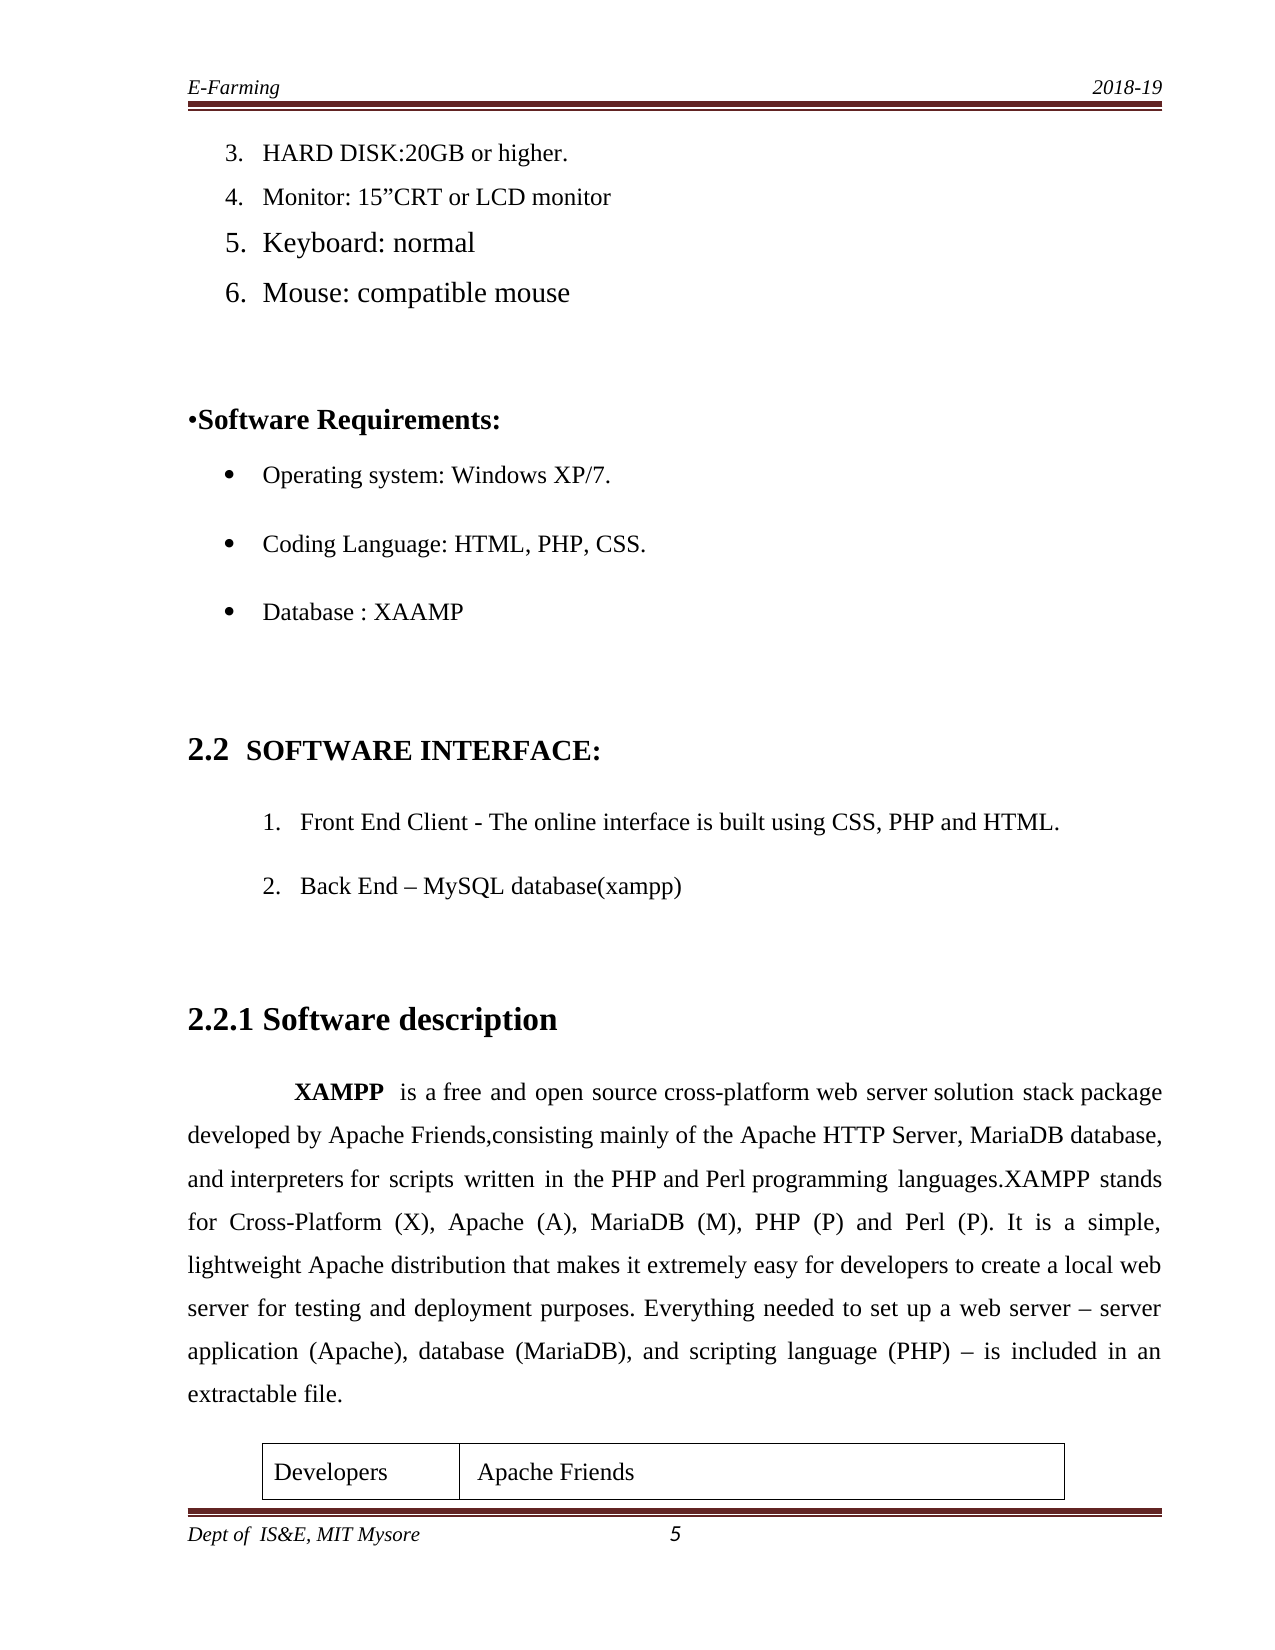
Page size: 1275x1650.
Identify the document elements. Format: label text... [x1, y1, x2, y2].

text XAMPP is a free and open source cross-platform web server solution stack package developed by Apache Friends,consisting mainly of the Apache HTTP Server, MariaDB database, and interpreters for scripts written in the PHP and Perl programming languages.XAMPP stands for Cross-Platform (X), Apache (A), MariaDB (M), PHP (P) and Perl (P). It is a simple, lightweight Apache distribution that makes it extremely easy for developers to create a local web server for testing and deployment purposes. Everything needed to set up a web server – server application (Apache), database (MariaDB), and scripting language (PHP) – is included in an extractable file. [187, 1077, 1162, 1408]
list HARD DISK:20GB or higher. [225, 138, 1162, 167]
list Mouse: compatible mouse [225, 275, 1162, 309]
text 2.2 SOFTWARE INTERFACE: [187, 729, 1162, 767]
text Coding Language: HTML, PHP, CSS. [187, 529, 1162, 557]
list Operating system: Windows XP/7. [225, 461, 1162, 489]
list Monitor: 15”CRT or LCD monitor [225, 182, 1162, 210]
text •Software Requirements: [187, 402, 1162, 436]
text 2.2.1 Software description [187, 999, 1162, 1037]
table_header Developers [263, 1444, 459, 1499]
list Front End Client - The online interface is built using CSS, PHP and HTML. [262, 807, 1162, 836]
list Back End – MySQL database(xampp) [262, 871, 1162, 900]
table_header Apache Friends [460, 1444, 1064, 1499]
text Database : XAAMP [187, 597, 1162, 626]
list Keyboard: normal [225, 225, 1162, 258]
